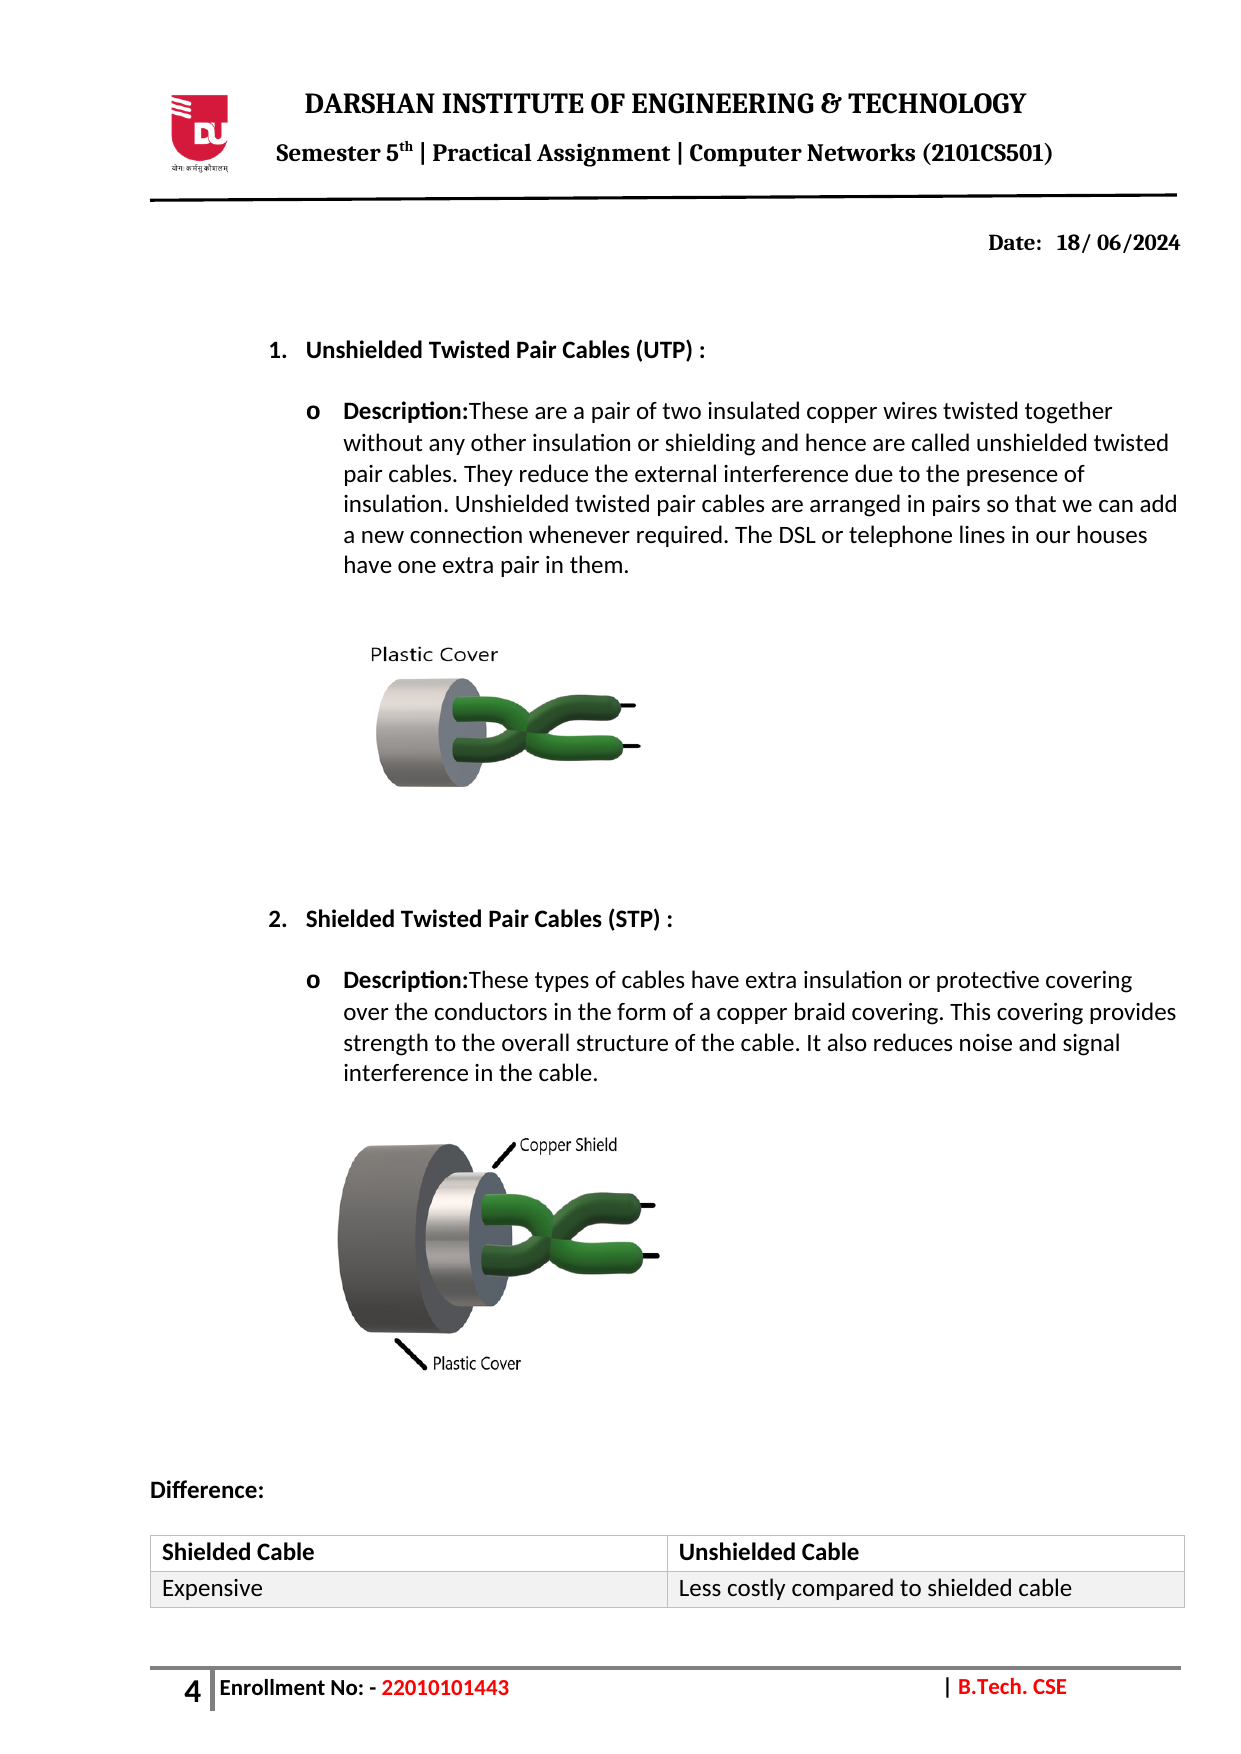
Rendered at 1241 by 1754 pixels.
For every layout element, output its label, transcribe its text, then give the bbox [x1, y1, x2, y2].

table_header Unshielded Cable [668, 1536, 1184, 1571]
text Difference: [150, 1474, 1181, 1504]
picture [268, 610, 792, 873]
list Description:These are a pair of two insulated copper wires twisted together without any other insulation or shielding and hence are called unshielded twisted pair cables. They reduce the external interference due to the presence of insulation. Unshielded twisted pair cables are arranged in pairs so that we can add a new connection whenever required. The DSL or telephone lines in our houses have one extra pair in them. [306, 396, 1181, 580]
list Shielded Twisted Pair Cables (STP) : [268, 903, 1181, 934]
table_cell Less costly compared to shielded cable [668, 1572, 1184, 1607]
picture [305, 1087, 804, 1413]
list Unshielded Twisted Pair Cables (UTP) : [268, 334, 1181, 365]
table_cell Expensive [151, 1572, 667, 1607]
table_header Shielded Cable [151, 1536, 667, 1571]
picture [150, 70, 242, 197]
list Description:These types of cables have extra insulation or protective covering over the conductors in the form of a copper braid covering. This covering provides strength to the overall structure of the cable. It also reduces noise and signal interference in the cable. [306, 964, 1181, 1088]
